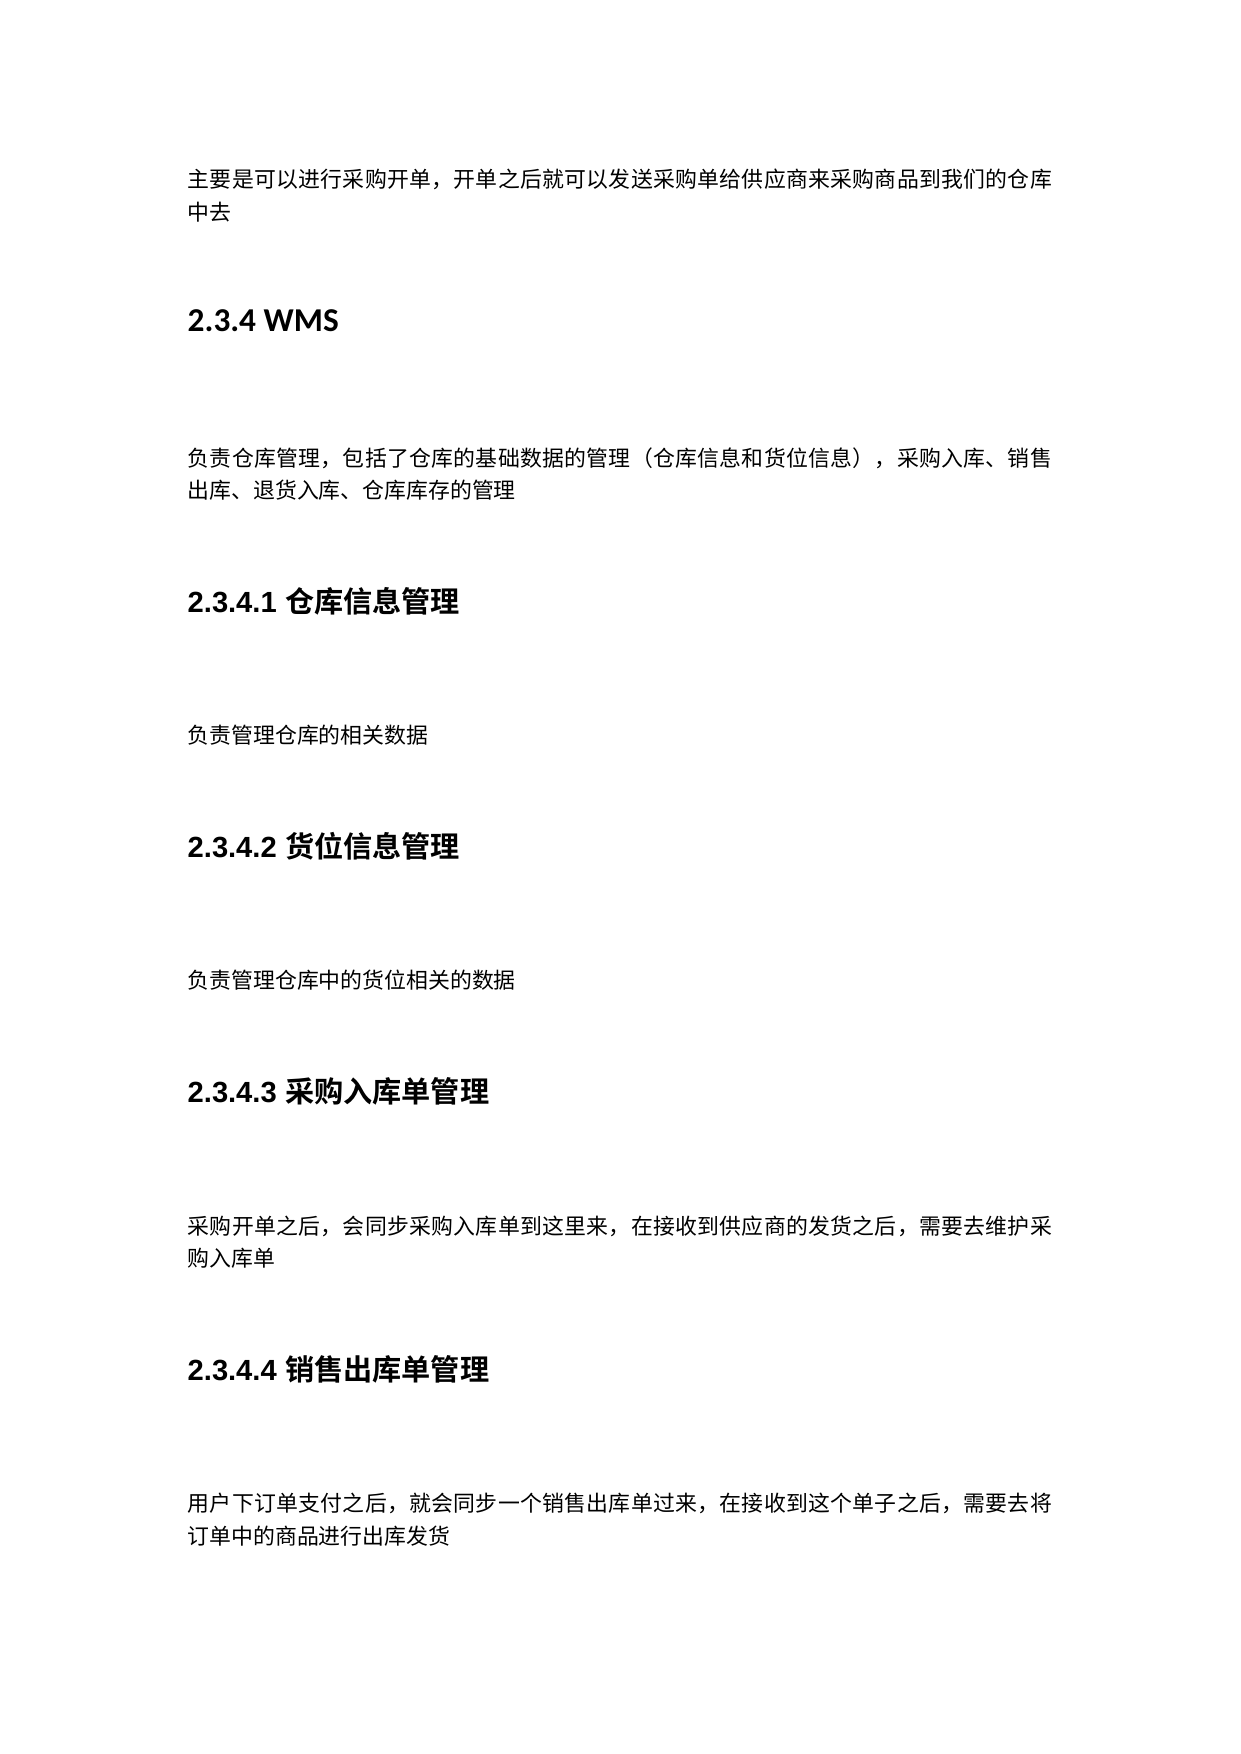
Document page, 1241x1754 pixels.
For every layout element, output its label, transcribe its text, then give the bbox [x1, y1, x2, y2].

subtitle 2.3.4.1 仓库信息管理 [187, 567, 1053, 632]
text 负责管理仓库的相关数据 [187, 718, 1053, 751]
subtitle 2.3.4.2 货位信息管理 [187, 812, 1053, 877]
text 负责管理仓库中的货位相关的数据 [187, 963, 1053, 996]
text 用户下订单支付之后，就会同步一个销售出库单过来，在接收到这个单子之后，需要去将订单中的商品进行出库发货 [187, 1486, 1053, 1551]
text 负责仓库管理，包括了仓库的基础数据的管理（仓库信息和货位信息），采购入库、销售出库、退货入库、仓库库存的管理 [187, 440, 1053, 505]
subtitle 2.3.4.4 销售出库单管理 [187, 1335, 1053, 1400]
text 主要是可以进行采购开单，开单之后就可以发送采购单给供应商来采购商品到我们的仓库中去 [187, 162, 1053, 227]
subtitle 2.3.4 WMS [187, 287, 1053, 352]
text 采购开单之后，会同步采购入库单到这里来，在接收到供应商的发货之后，需要去维护采购入库单 [187, 1208, 1053, 1273]
subtitle 2.3.4.3 采购入库单管理 [187, 1057, 1053, 1122]
